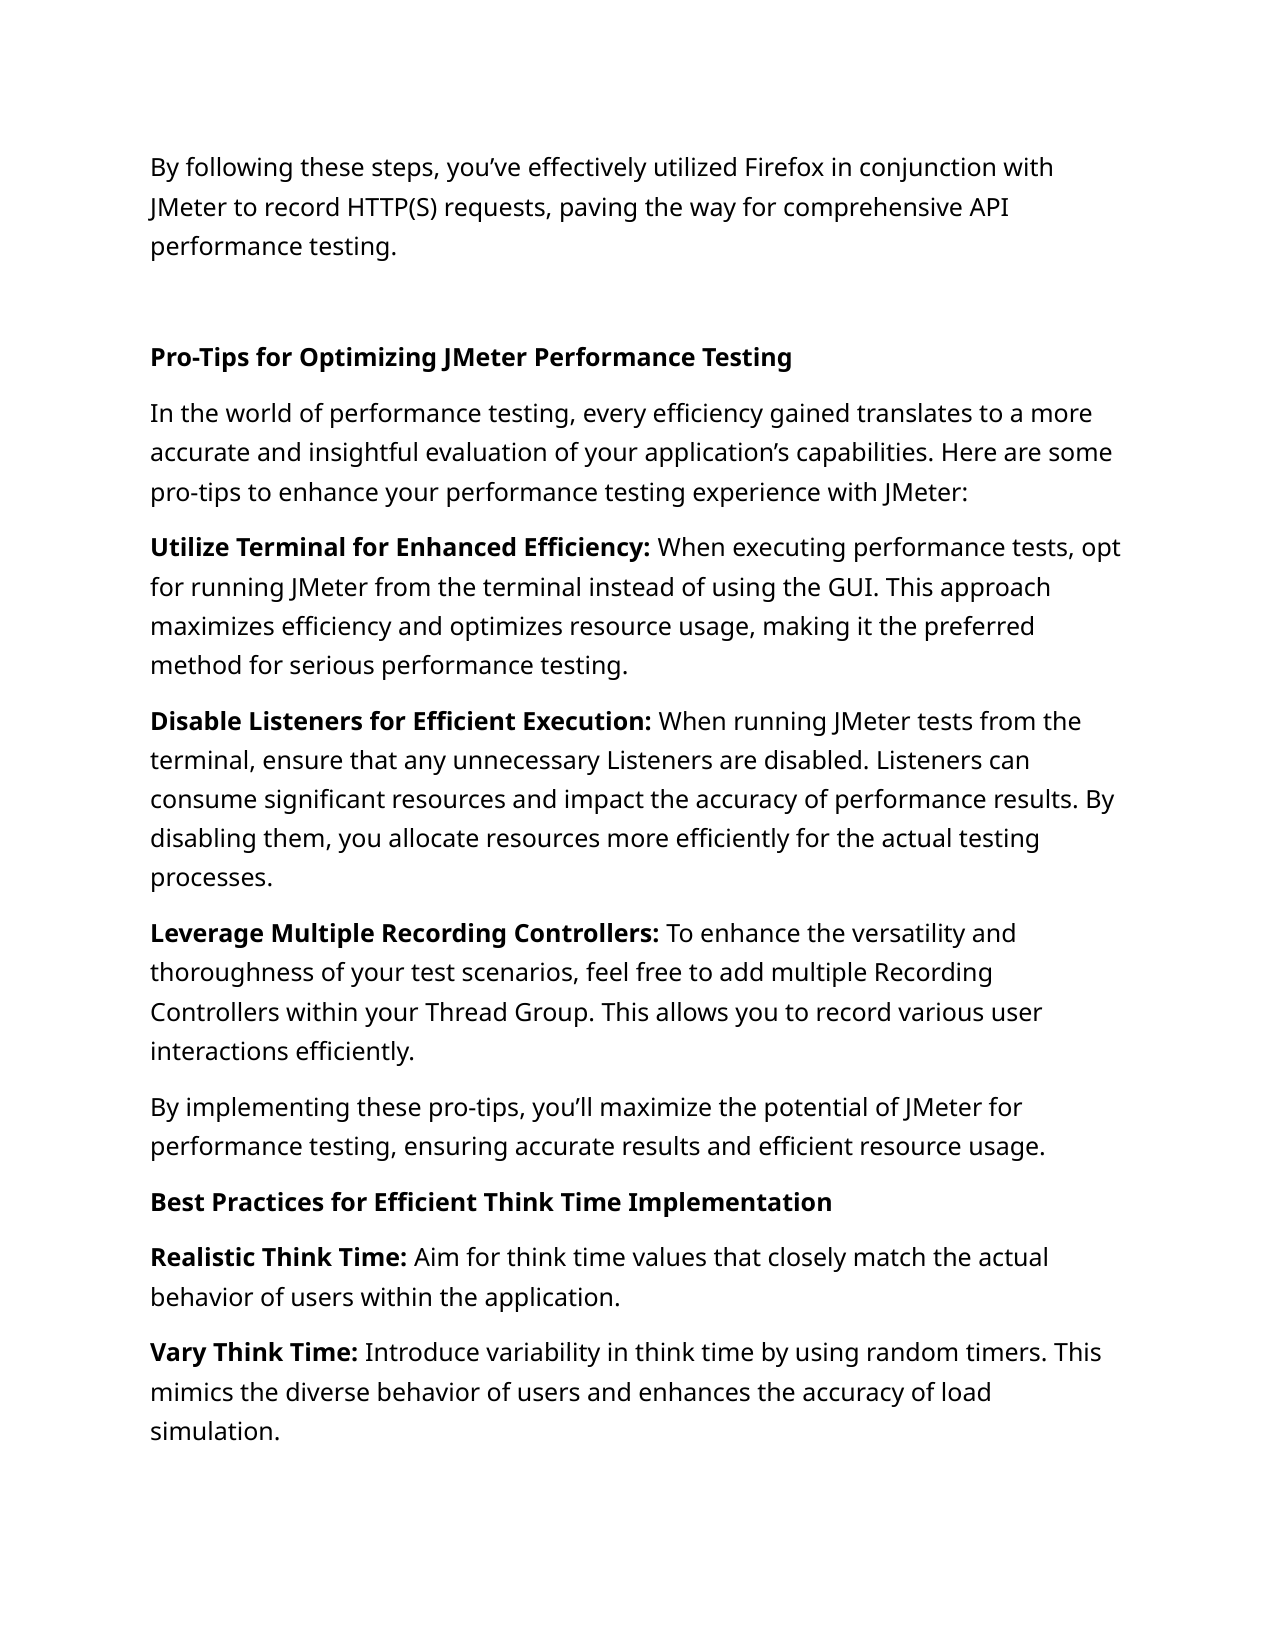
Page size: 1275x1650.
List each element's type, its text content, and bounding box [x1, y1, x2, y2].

text Utilize Terminal for Enhanced Efficiency: When executing performance tests, opt for running JMeter from the terminal instead of using the GUI. This approach maximizes efficiency and optimizes resource usage, making it the preferred method for serious performance testing. [150, 530, 1125, 682]
text Best Practices for Efficient Think Time Implementation [150, 1184, 1125, 1218]
text By following these steps, you’ve effectively utilized Firefox in conjunction with JMeter to record HTTP(S) requests, paving the way for comprehensive API performance testing. [150, 150, 1125, 262]
text Leverage Multiple Recording Controllers: To enhance the versatility and thoroughness of your test scenarios, feel free to add multiple Recording Controllers within your Thread Group. This allows you to record various user interactions efficiently. [150, 916, 1125, 1067]
text Realistic Think Time: Aim for think time values that closely match the actual behavior of users within the application. [150, 1240, 1125, 1313]
text Pro-Tips for Optimizing JMeter Performance Testing [150, 340, 1125, 374]
text Disable Listeners for Efficient Execution: When running JMeter tests from the terminal, ensure that any unnecessary Listeners are disabled. Listeners can consume significant resources and impact the accuracy of performance results. By disabling them, you allocate resources more efficiently for the actual testing processes. [150, 703, 1125, 894]
text By implementing these pro-tips, you’ll maximize the potential of JMeter for performance testing, ensuring accurate results and efficient resource usage. [150, 1089, 1125, 1162]
text In the world of performance testing, every efficiency gained translates to a more accurate and insightful evaluation of your application’s capabilities. Here are some pro-tips to enhance your performance testing experience with JMeter: [150, 396, 1125, 508]
text Vary Think Time: Introduce variability in think time by using random timers. This mimics the diverse behavior of users and enhances the accuracy of load simulation. [150, 1335, 1125, 1447]
